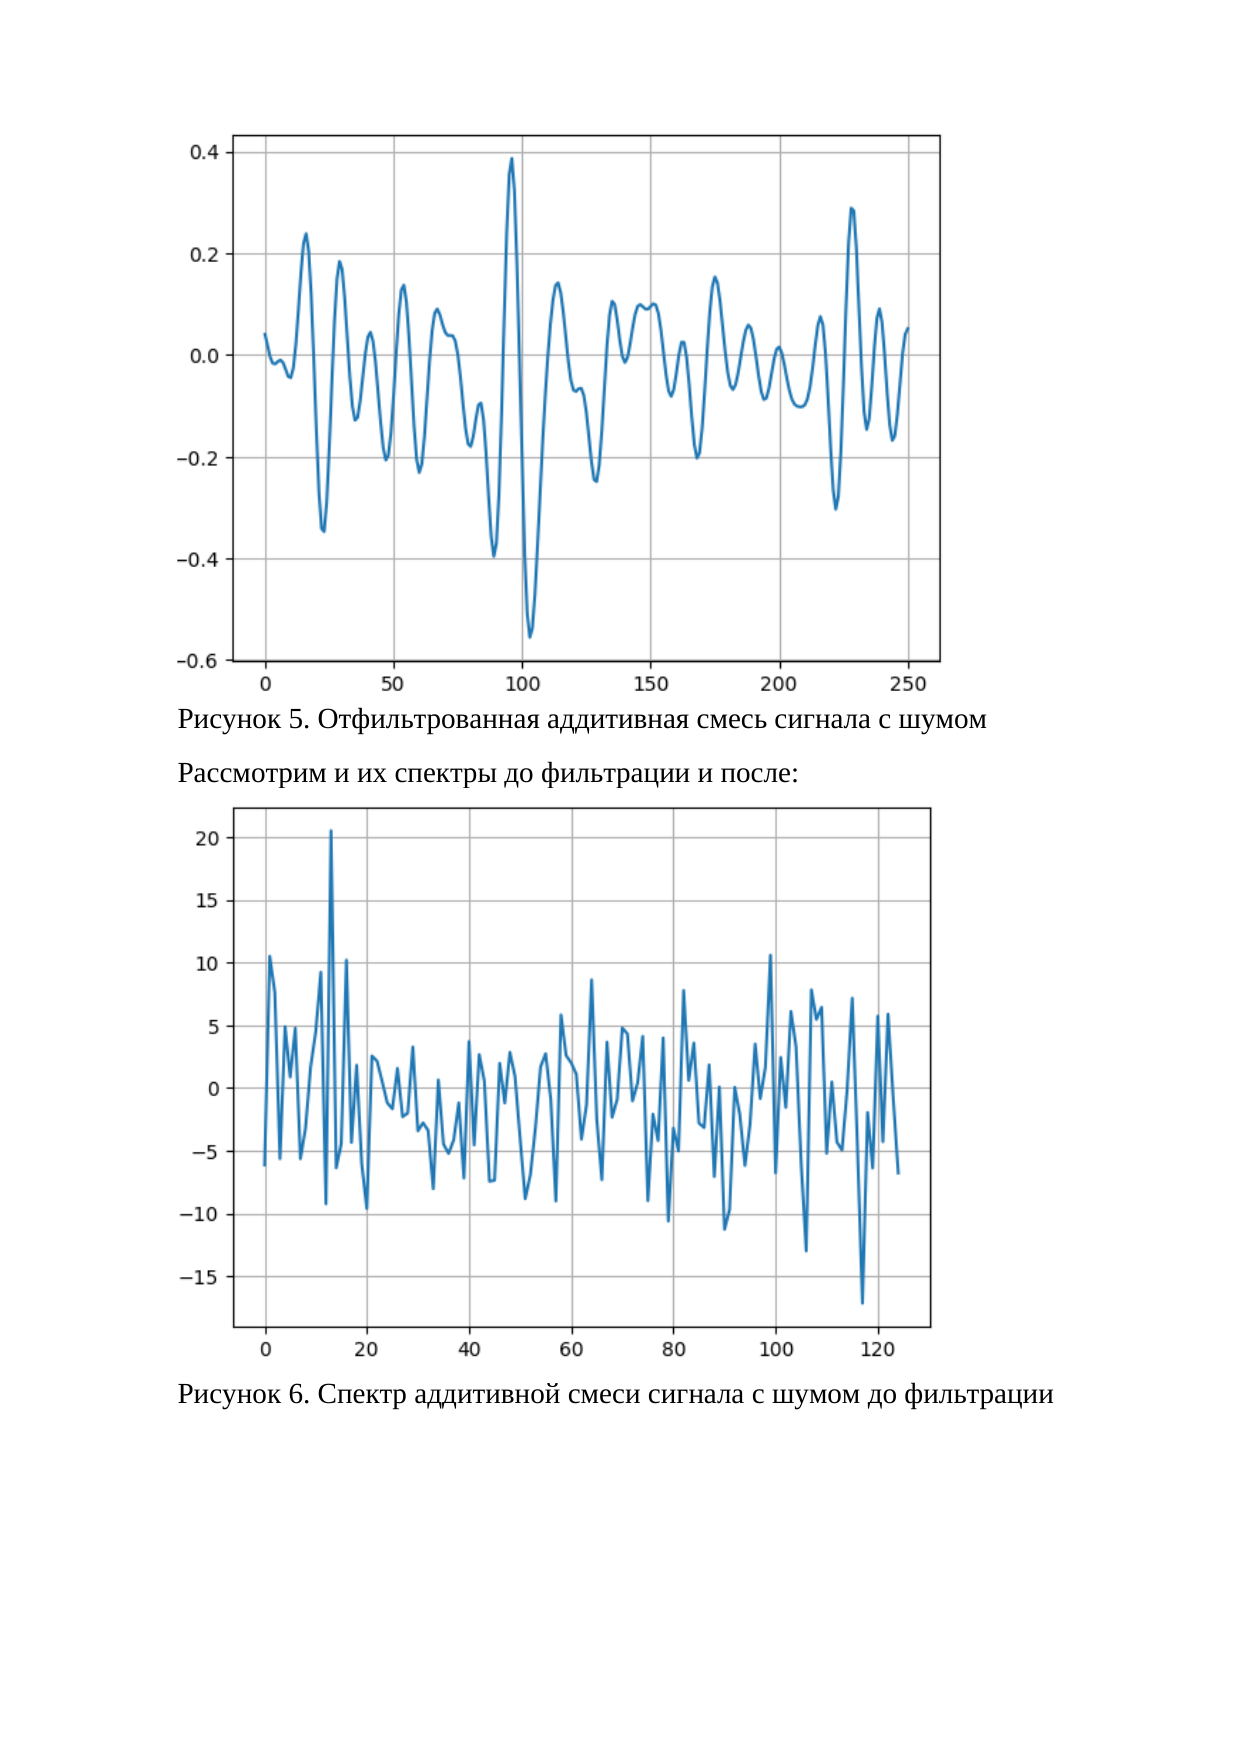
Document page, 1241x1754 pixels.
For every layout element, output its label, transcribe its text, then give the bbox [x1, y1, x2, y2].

text Рассмотрим и их спектры до фильтрации и после: [177, 755, 1152, 789]
picture [177, 788, 940, 1376]
text Рисунок 5. Отфильтрованная аддитивная смесь сигнала с шумом [177, 701, 1152, 734]
text Рисунок 6. Спектр аддитивной смеси сигнала с шумом до фильтрации [177, 1376, 1152, 1409]
picture [177, 118, 961, 701]
